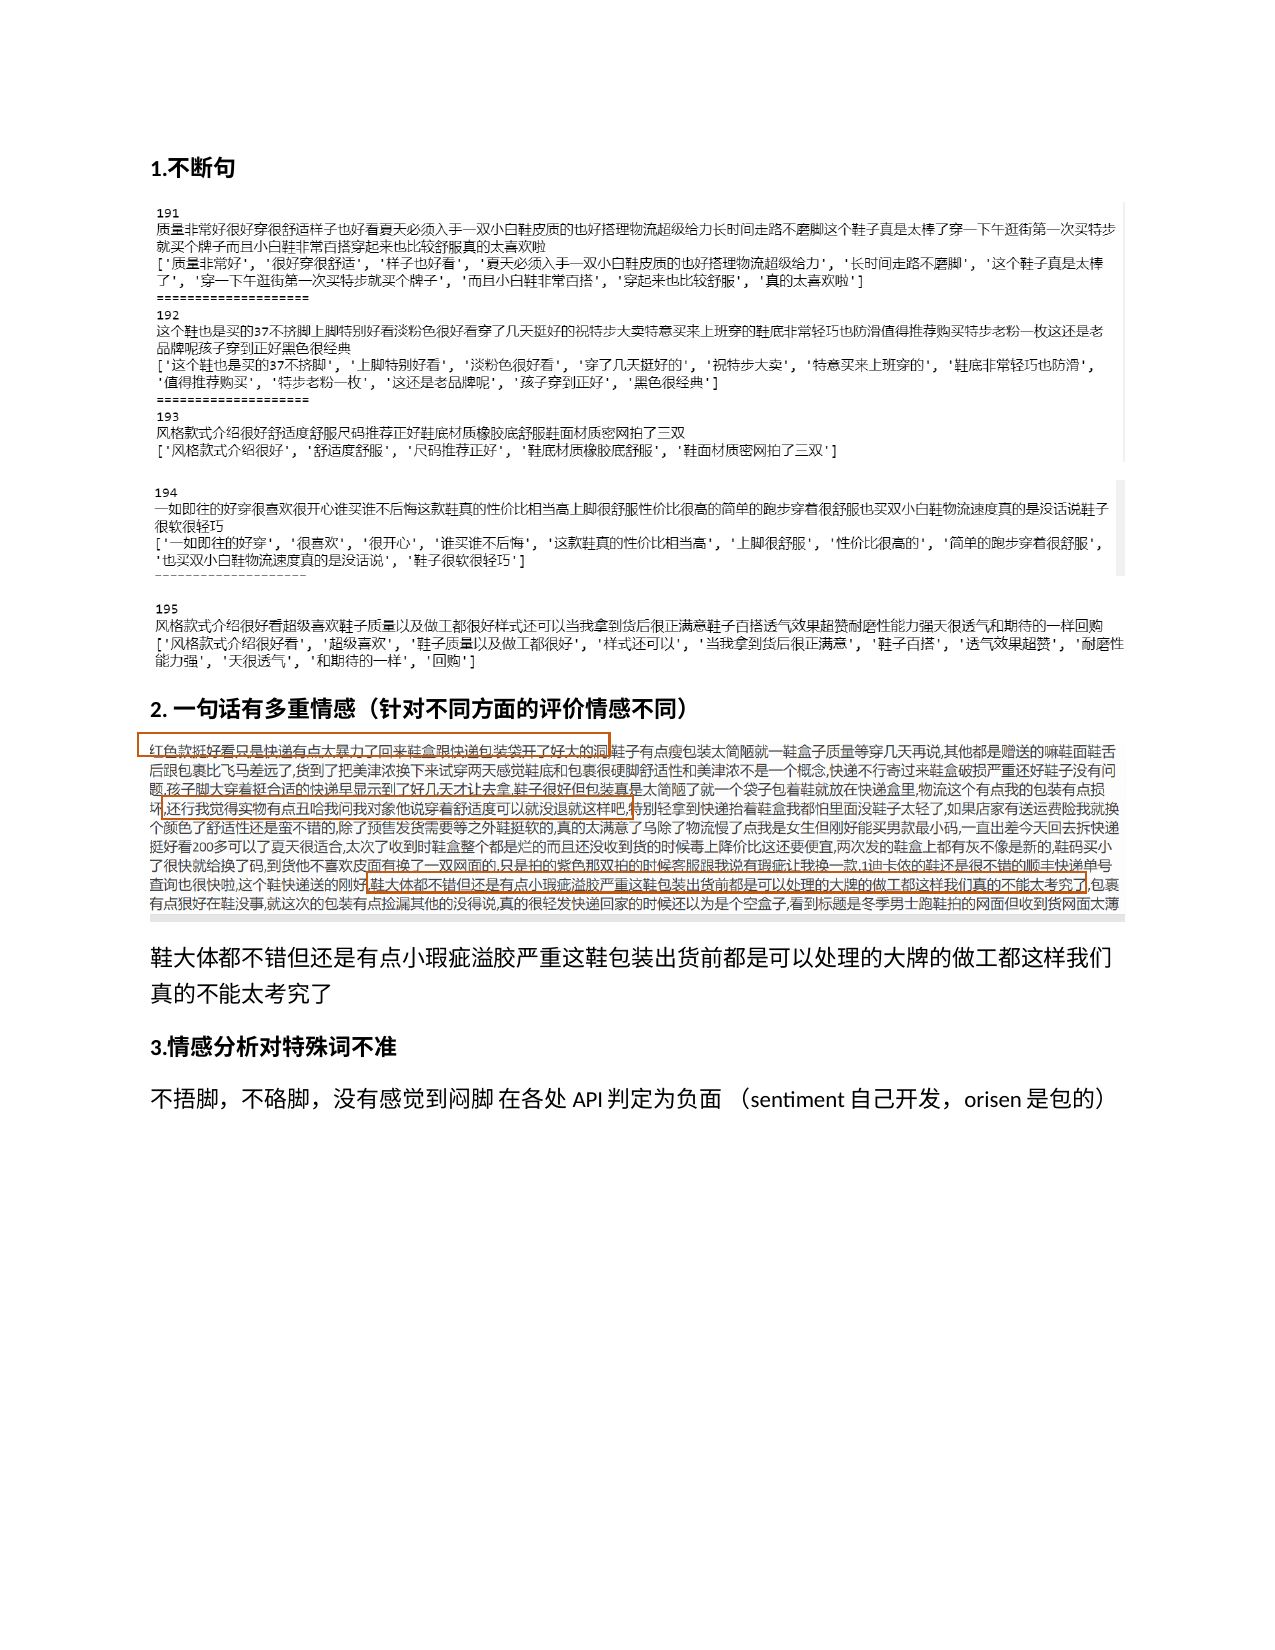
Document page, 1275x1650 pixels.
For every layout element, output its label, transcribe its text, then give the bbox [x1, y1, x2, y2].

picture [150, 480, 1125, 576]
picture [150, 743, 1125, 922]
picture [150, 595, 1125, 673]
text 不捂脚，不硌脚，没有感觉到闷脚 在各处API判定为负面 （sentiment自己开发，orisen是包的） [150, 1081, 1125, 1114]
picture [150, 202, 1125, 462]
text 2. 一句话有多重情感（针对不同方面的评价情感不同） [150, 691, 1125, 724]
text 1.不断句 [150, 150, 1125, 183]
text 鞋大体都不错但还是有点小瑕疵溢胶严重这鞋包装出货前都是可以处理的大牌的做工都这样我们真的不能太考究了 [150, 940, 1125, 1009]
text 3.情感分析对特殊词不准 [150, 1028, 1125, 1062]
picture [150, 743, 608, 755]
